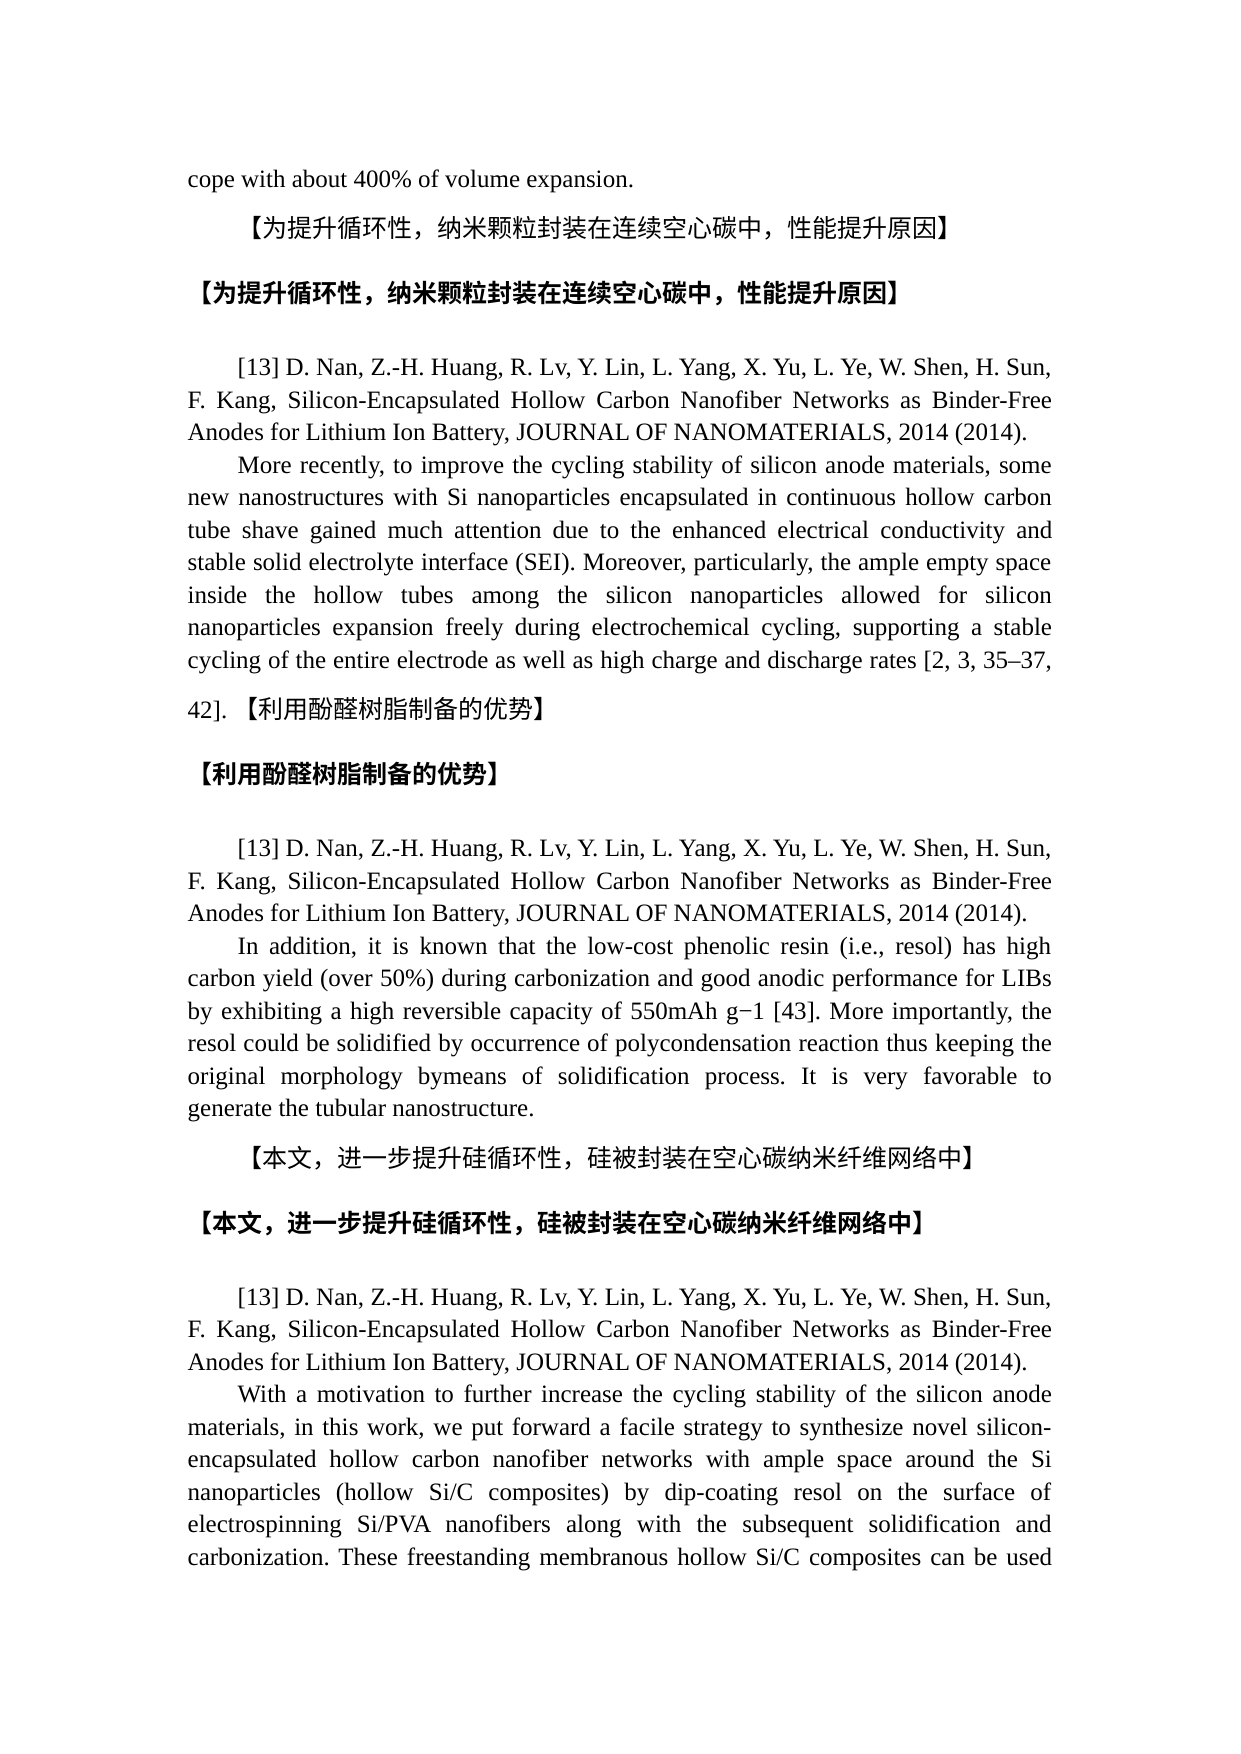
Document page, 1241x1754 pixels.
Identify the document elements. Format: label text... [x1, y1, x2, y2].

subtitle 【利用酚醛树脂制备的优势】 [187, 741, 1053, 806]
text 【本文，进一步提升硅循环性，硅被封装在空心碳纳米纤维网络中】 [187, 1124, 1053, 1189]
text 【为提升循环性，纳米颗粒封装在连续空心碳中，性能提升原因】 [187, 194, 1053, 259]
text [187, 1378, 1053, 1573]
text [187, 162, 1053, 194]
subtitle 【为提升循环性，纳米颗粒封装在连续空心碳中，性能提升原因】 [187, 259, 1053, 324]
text More recently, to improve the cycling stability of silicon anode materials, some new nanostructures with Si nanoparticles encapsulated in continuous hollow carbon tube shave gained much attention due to the enhanced electrical conductivity and stable solid electrolyte interface (SEI). Moreover, particularly, the ample empty space inside the hollow tubes among the silicon nanoparticles allowed for silicon nanoparticles expansion freely during electrochemical cycling, supporting a stable cycling of the entire electrode as well as high charge and discharge rates [2, 3, 35–37, 42]. 【利用酚醛树脂制备的优势】 [187, 448, 1053, 741]
subtitle 【本文，进一步提升硅循环性，硅被封装在空心碳纳米纤维网络中】 [187, 1189, 1053, 1254]
text In addition, it is known that the low-cost phenolic resin (i.e., resol) has high carbon yield (over 50%) during carbonization and good anodic performance for LIBs by exhibiting a high reversible capacity of 550mAh g−1 [43]. More importantly, the resol could be solidified by occurrence of polycondensation reaction thus keeping the original morphology bymeans of solidification process. It is very favorable to generate the tubular nanostructure. [187, 929, 1053, 1124]
